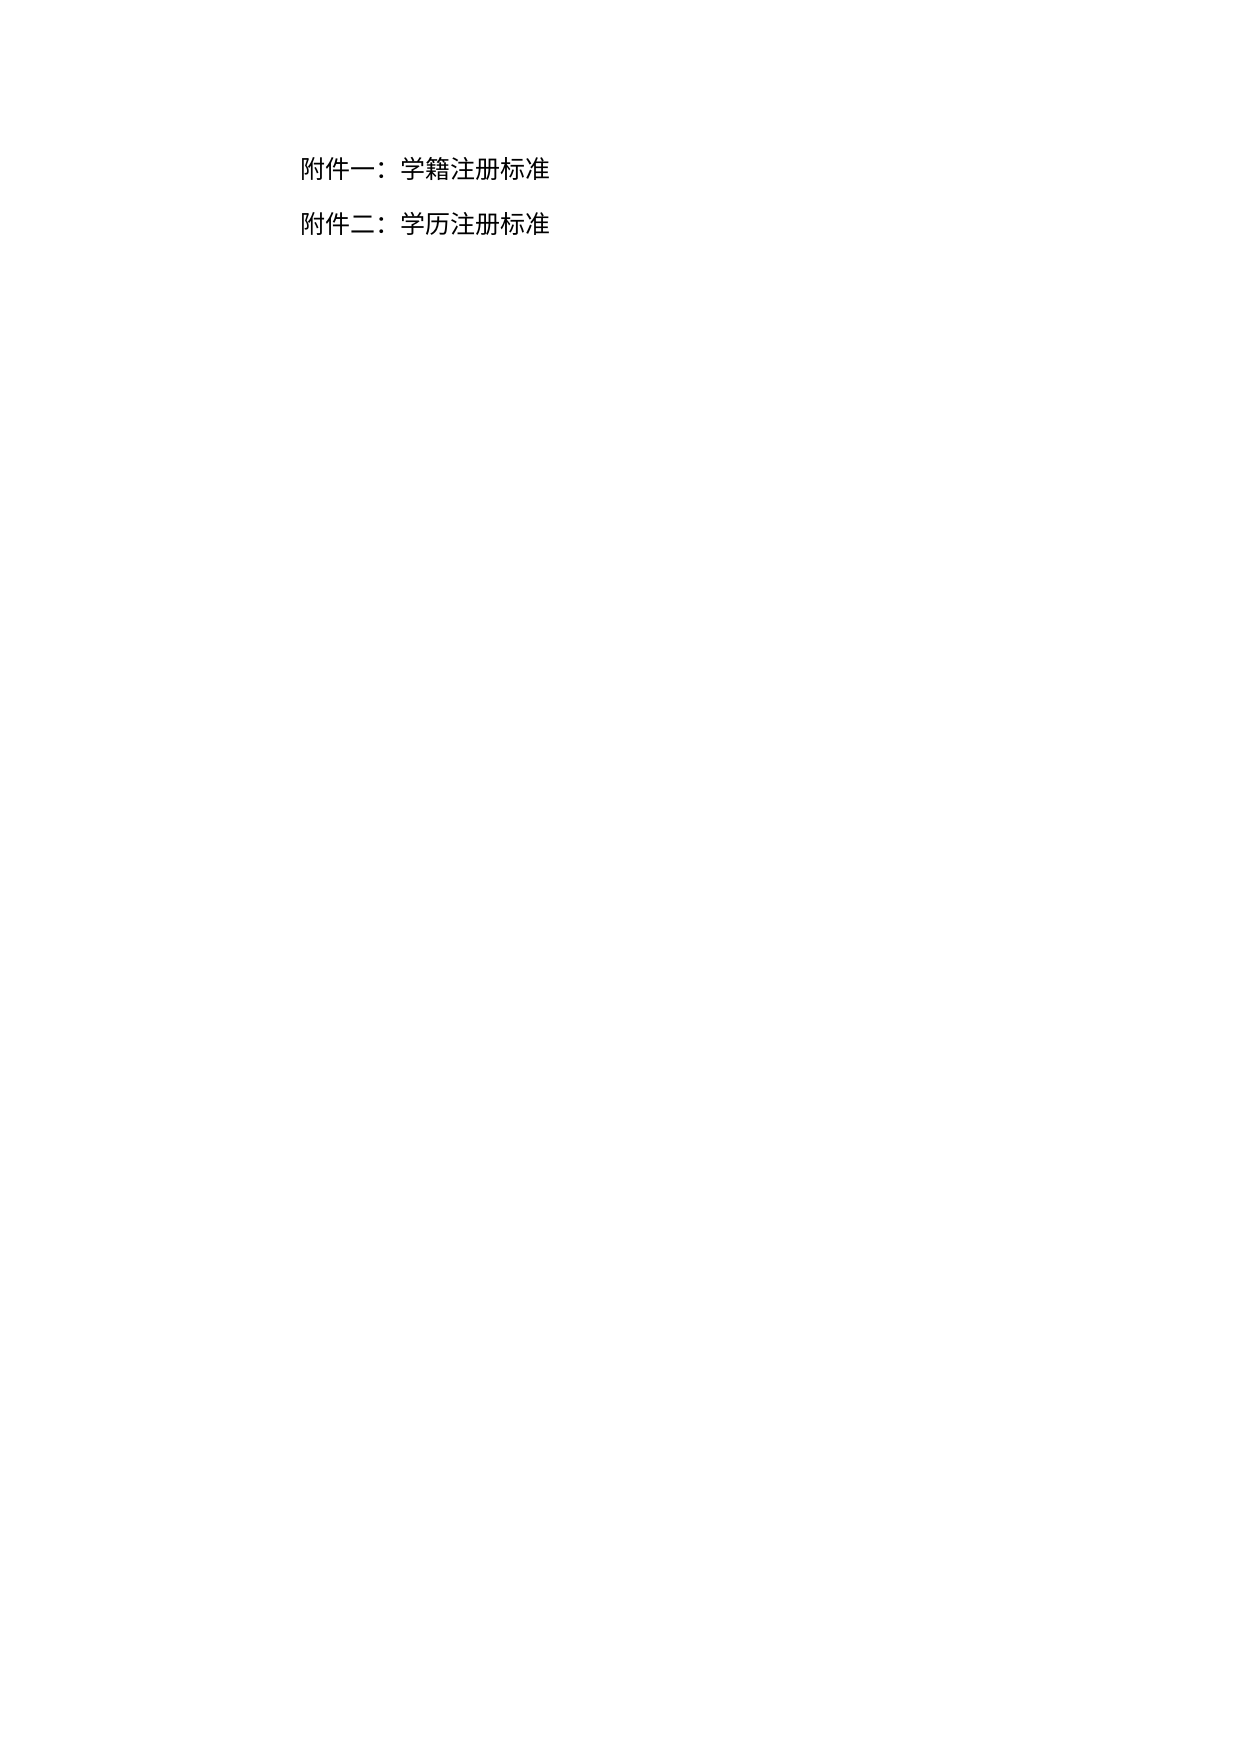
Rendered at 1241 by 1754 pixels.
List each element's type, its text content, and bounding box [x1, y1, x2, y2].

list 附件一：学籍注册标准 [300, 150, 1053, 186]
list 附件二：学历注册标准 [300, 204, 1053, 241]
